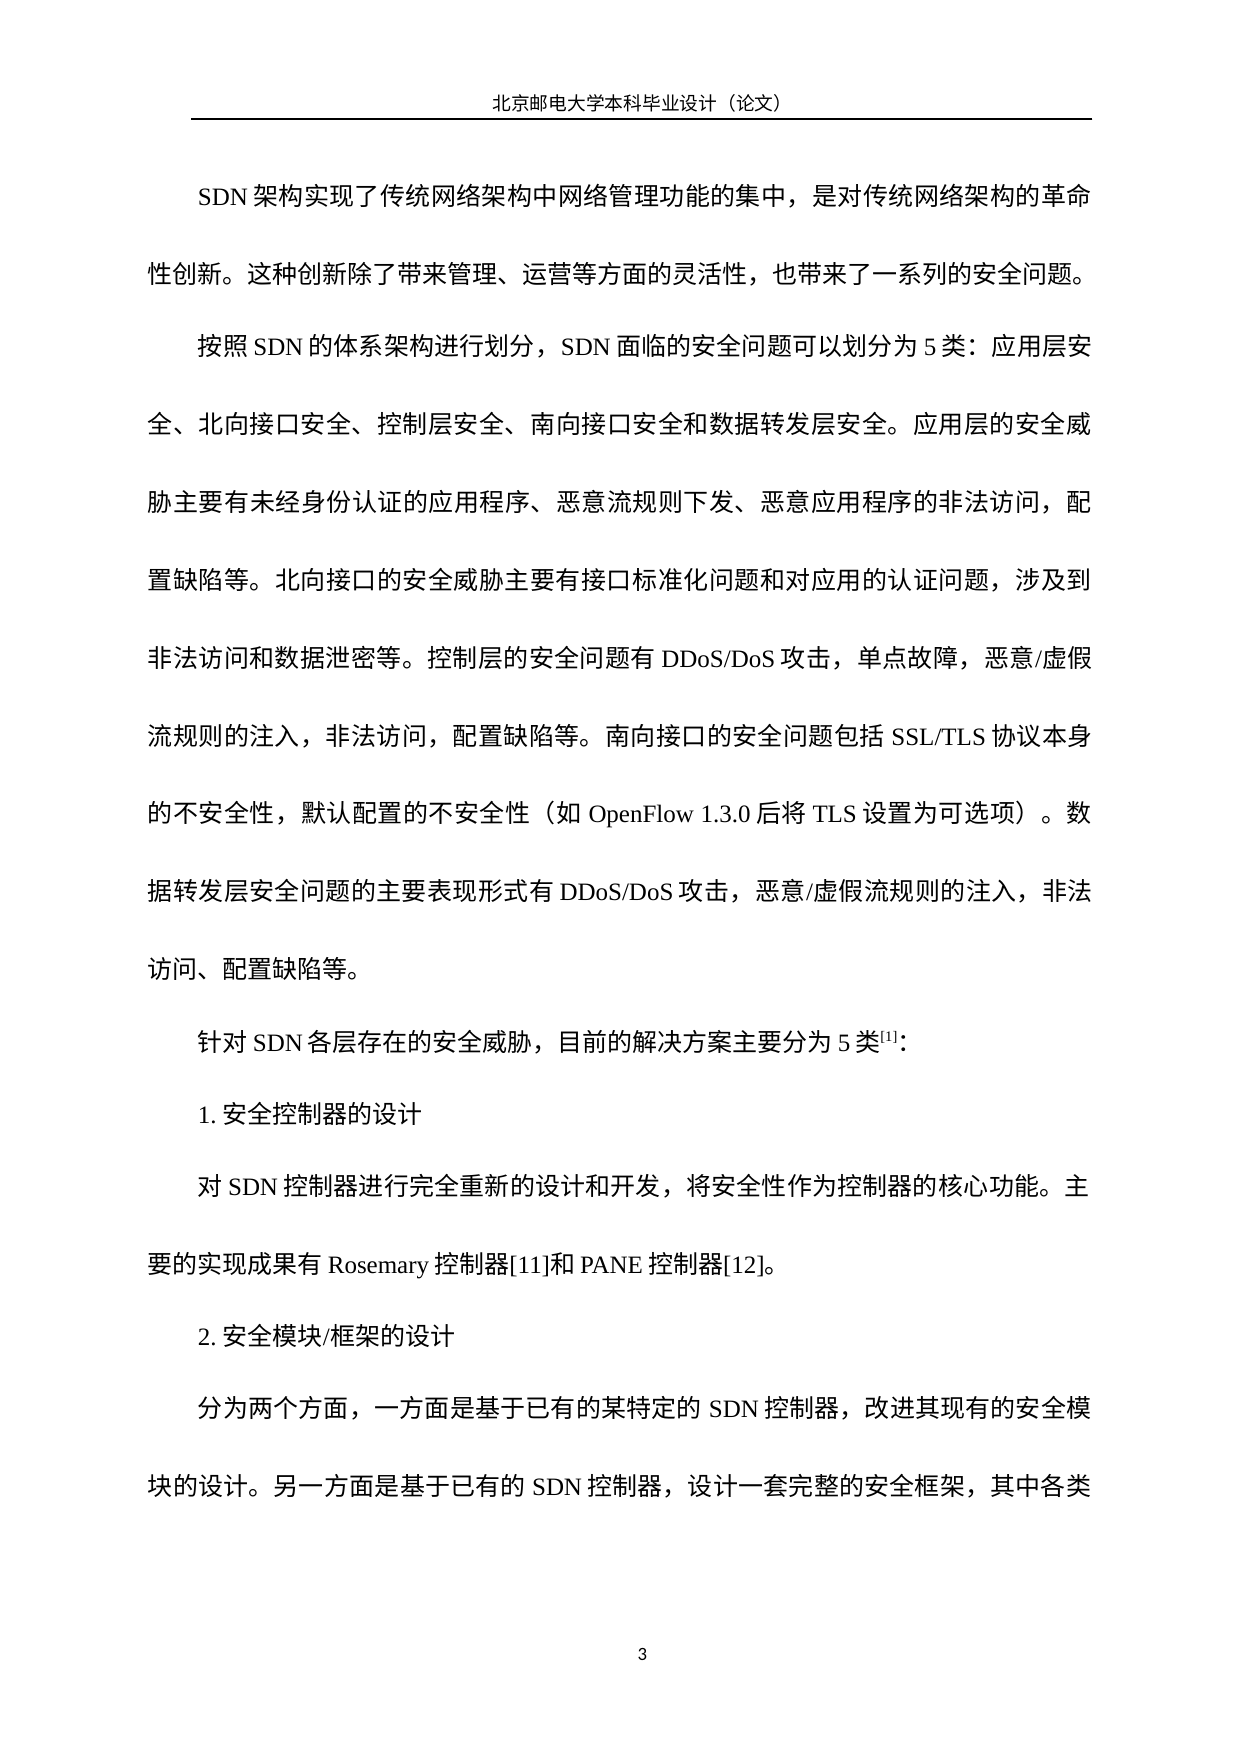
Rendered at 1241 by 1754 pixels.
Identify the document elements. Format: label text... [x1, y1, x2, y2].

text 1. 安全控制器的设计 [148, 1080, 1092, 1145]
text 对SDN控制器进行完全重新的设计和开发，将安全性作为控制器的核心功能。主要的实现成果有Rosemary控制器[11]和PANE控制器[12]。 [148, 1152, 1092, 1295]
text 针对SDN各层存在的安全威胁，目前的解决方案主要分为5类[1]： [148, 1008, 1092, 1073]
text 2. 安全模块/框架的设计 [148, 1302, 1092, 1367]
text SDN架构实现了传统网络架构中网络管理功能的集中，是对传统网络架构的革命性创新。这种创新除了带来管理、运营等方面的灵活性，也带来了一系列的安全问题。 [148, 162, 1092, 305]
text 按照SDN的体系架构进行划分，SDN面临的安全问题可以划分为5类：应用层安全、北向接口安全、控制层安全、南向接口安全和数据转发层安全。应用层的安全威胁主要有未经身份认证的应用程序、恶意流规则下发、恶意应用程序的非法访问，配置缺陷等。北向接口的安全威胁主要有接口标准化问题和对应用的认证问题，涉及到非法访问和数据泄密等。控制层的安全问题有DDoS/DoS攻击，单点故障，恶意/虚假流规则的注入，非法访问，配置缺陷等。南向接口的安全问题包括SSL/TLS协议本身的不安全性，默认配置的不安全性（如OpenFlow 1.3.0后将TLS设置为可选项）。数据转发层安全问题的主要表现形式有DDoS/DoS攻击，恶意/虚假流规则的注入，非法访问、配置缺陷等。 [148, 312, 1092, 1000]
